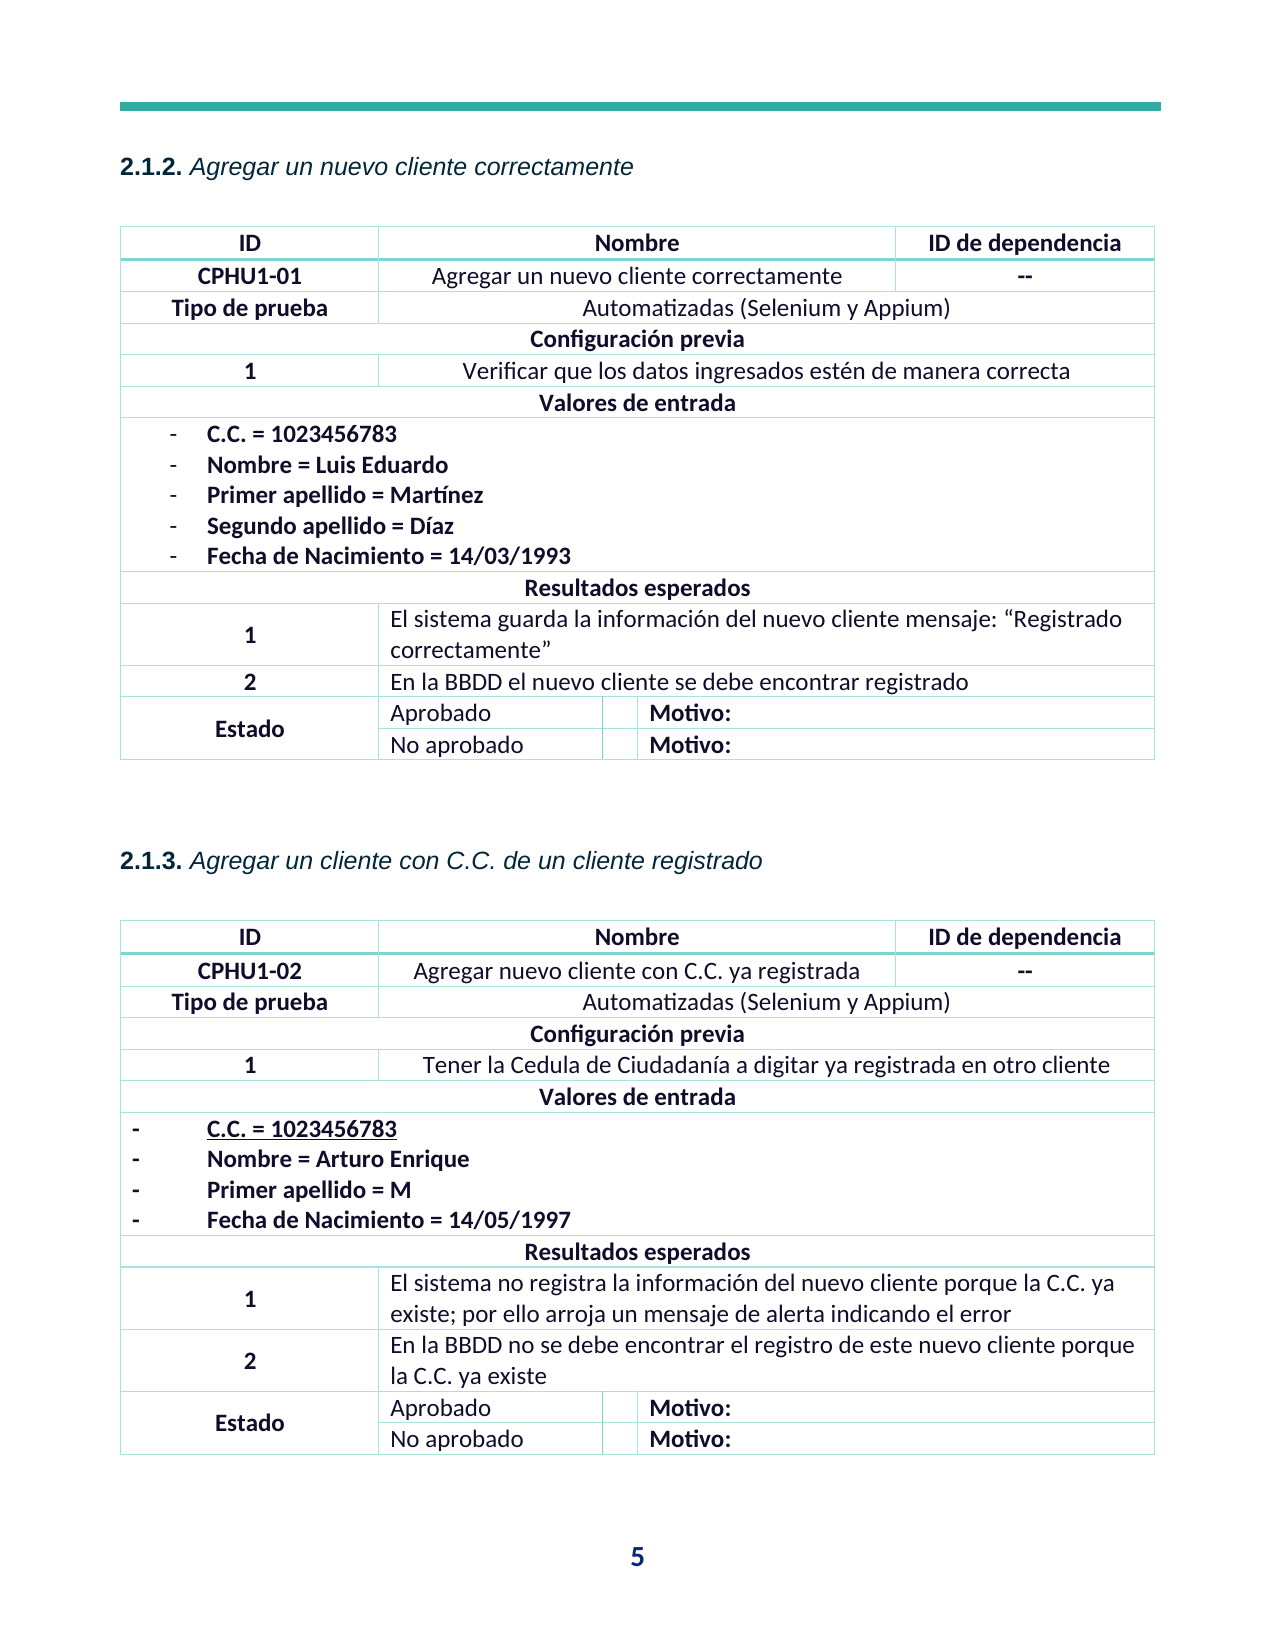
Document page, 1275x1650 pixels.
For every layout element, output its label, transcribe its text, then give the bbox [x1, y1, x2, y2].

table_header ID [121, 921, 378, 952]
table_cell Motivo: [638, 697, 1154, 728]
table_cell Tipo de prueba [121, 987, 378, 1017]
table_cell En la BBDD el nuevo cliente se debe encontrar registrado [379, 666, 1154, 696]
table_cell [603, 1423, 637, 1454]
table_cell 2 [121, 1330, 378, 1391]
table_cell En la BBDD no se debe encontrar el registro de este nuevo cliente porque la C.C. ya existe [379, 1330, 1154, 1391]
table_header ID de dependencia [896, 227, 1154, 257]
table_header ID de dependencia [896, 921, 1154, 952]
table_cell Aprobado [379, 1392, 602, 1422]
table_cell Estado [121, 697, 378, 759]
table_cell No aprobado [379, 1423, 602, 1454]
table_cell 2 [121, 666, 378, 696]
table_cell -- [896, 261, 1154, 291]
table_header Nombre [379, 227, 895, 257]
table_cell Automatizadas (Selenium y Appium) [379, 292, 1154, 323]
table_cell Resultados esperados [121, 572, 1154, 602]
table_cell - C.C. = 1023456783 - Nombre = Arturo Enrique - Primer apellido = M - Fecha de Nacimiento = 14/05/1997 [121, 1113, 1154, 1235]
table_cell El sistema guarda la información del nuevo cliente mensaje: “Registrado correctamente” [379, 604, 1154, 664]
subtitle 2.1.3. Agregar un cliente con C.C. de un cliente registrado [120, 846, 1155, 875]
table_cell Valores de entrada [121, 1081, 1154, 1112]
table_cell Agregar un nuevo cliente correctamente [379, 261, 895, 291]
table_cell Verificar que los datos ingresados estén de manera correcta [379, 355, 1154, 386]
table_cell Valores de entrada [121, 387, 1154, 417]
table_header ID [121, 227, 378, 257]
table_cell Resultados esperados [121, 1236, 1154, 1266]
table_cell [603, 1392, 637, 1422]
table_cell Motivo: [638, 729, 1154, 759]
table_cell Estado [121, 1392, 378, 1454]
table_cell 1 [121, 1268, 378, 1328]
table_cell Agregar nuevo cliente con C.C. ya registrada [379, 955, 895, 986]
table_cell Configuración previa [121, 324, 1154, 354]
table_header Nombre [379, 921, 895, 952]
table_cell Motivo: [638, 1392, 1154, 1422]
table_cell Configuración previa [121, 1018, 1154, 1049]
table_cell Automatizadas (Selenium y Appium) [379, 987, 1154, 1017]
table_cell C.C. = 1023456783 Nombre = Luis Eduardo Primer apellido = Martínez Segundo apellido = Díaz Fecha de Nacimiento = 14/03/1993 [121, 418, 1154, 571]
table_cell 1 [121, 1050, 378, 1080]
table_cell CPHU1-01 [121, 261, 378, 291]
table_cell El sistema no registra la información del nuevo cliente porque la C.C. ya existe; por ello arroja un mensaje de alerta indicando el error [379, 1268, 1154, 1328]
table_cell No aprobado [379, 729, 602, 759]
table_cell Aprobado [379, 697, 602, 728]
table_cell 1 [121, 604, 378, 664]
table_cell Tener la Cedula de Ciudadanía a digitar ya registrada en otro cliente [379, 1050, 1154, 1080]
table_cell [603, 729, 637, 759]
table_cell 1 [121, 355, 378, 386]
table_cell [603, 697, 637, 728]
table_cell -- [896, 955, 1154, 986]
table_cell Motivo: [638, 1423, 1154, 1454]
table_cell Tipo de prueba [121, 292, 378, 323]
subtitle 2.1.2. Agregar un nuevo cliente correctamente [120, 152, 1155, 181]
table_cell CPHU1-02 [121, 955, 378, 986]
